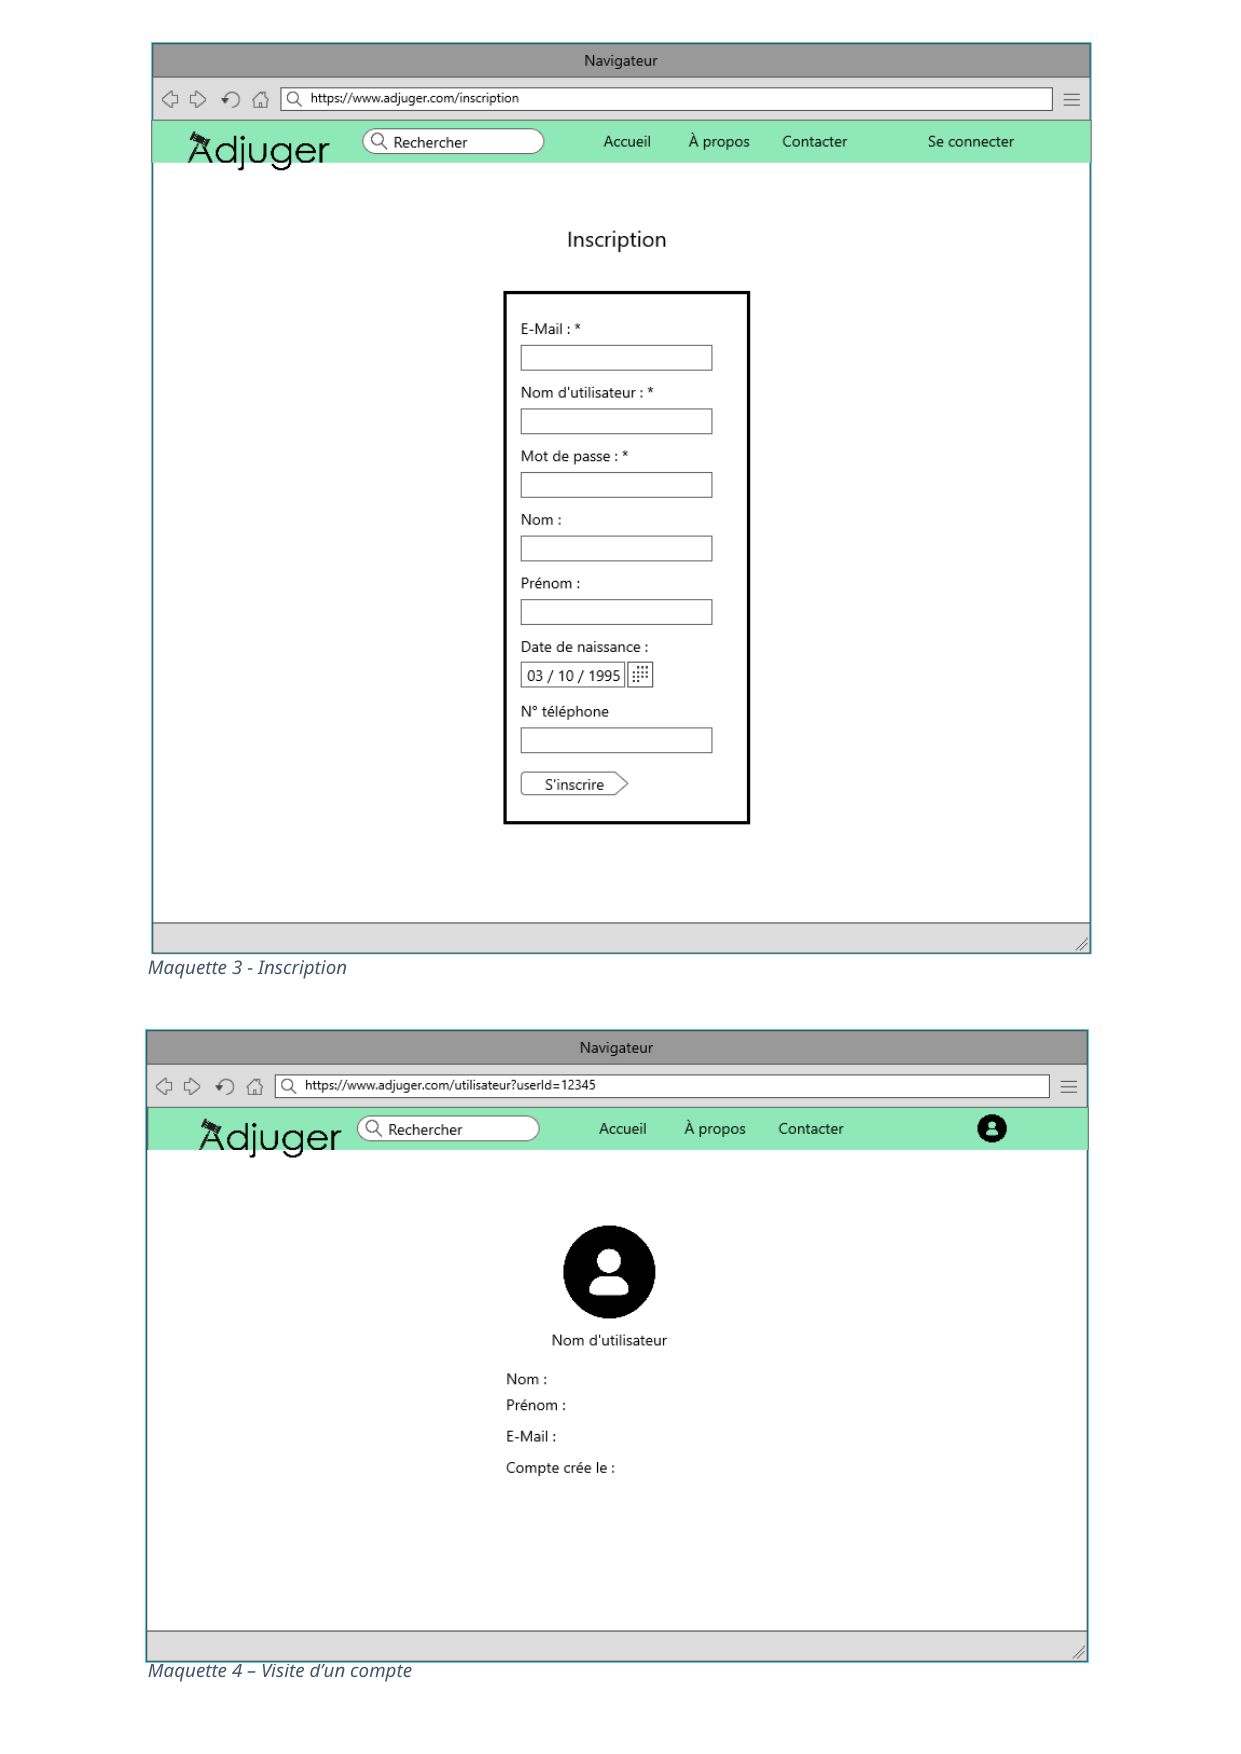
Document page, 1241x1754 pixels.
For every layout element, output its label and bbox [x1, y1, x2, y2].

picture [144, 1028, 1090, 1664]
picture [149, 41, 1095, 958]
